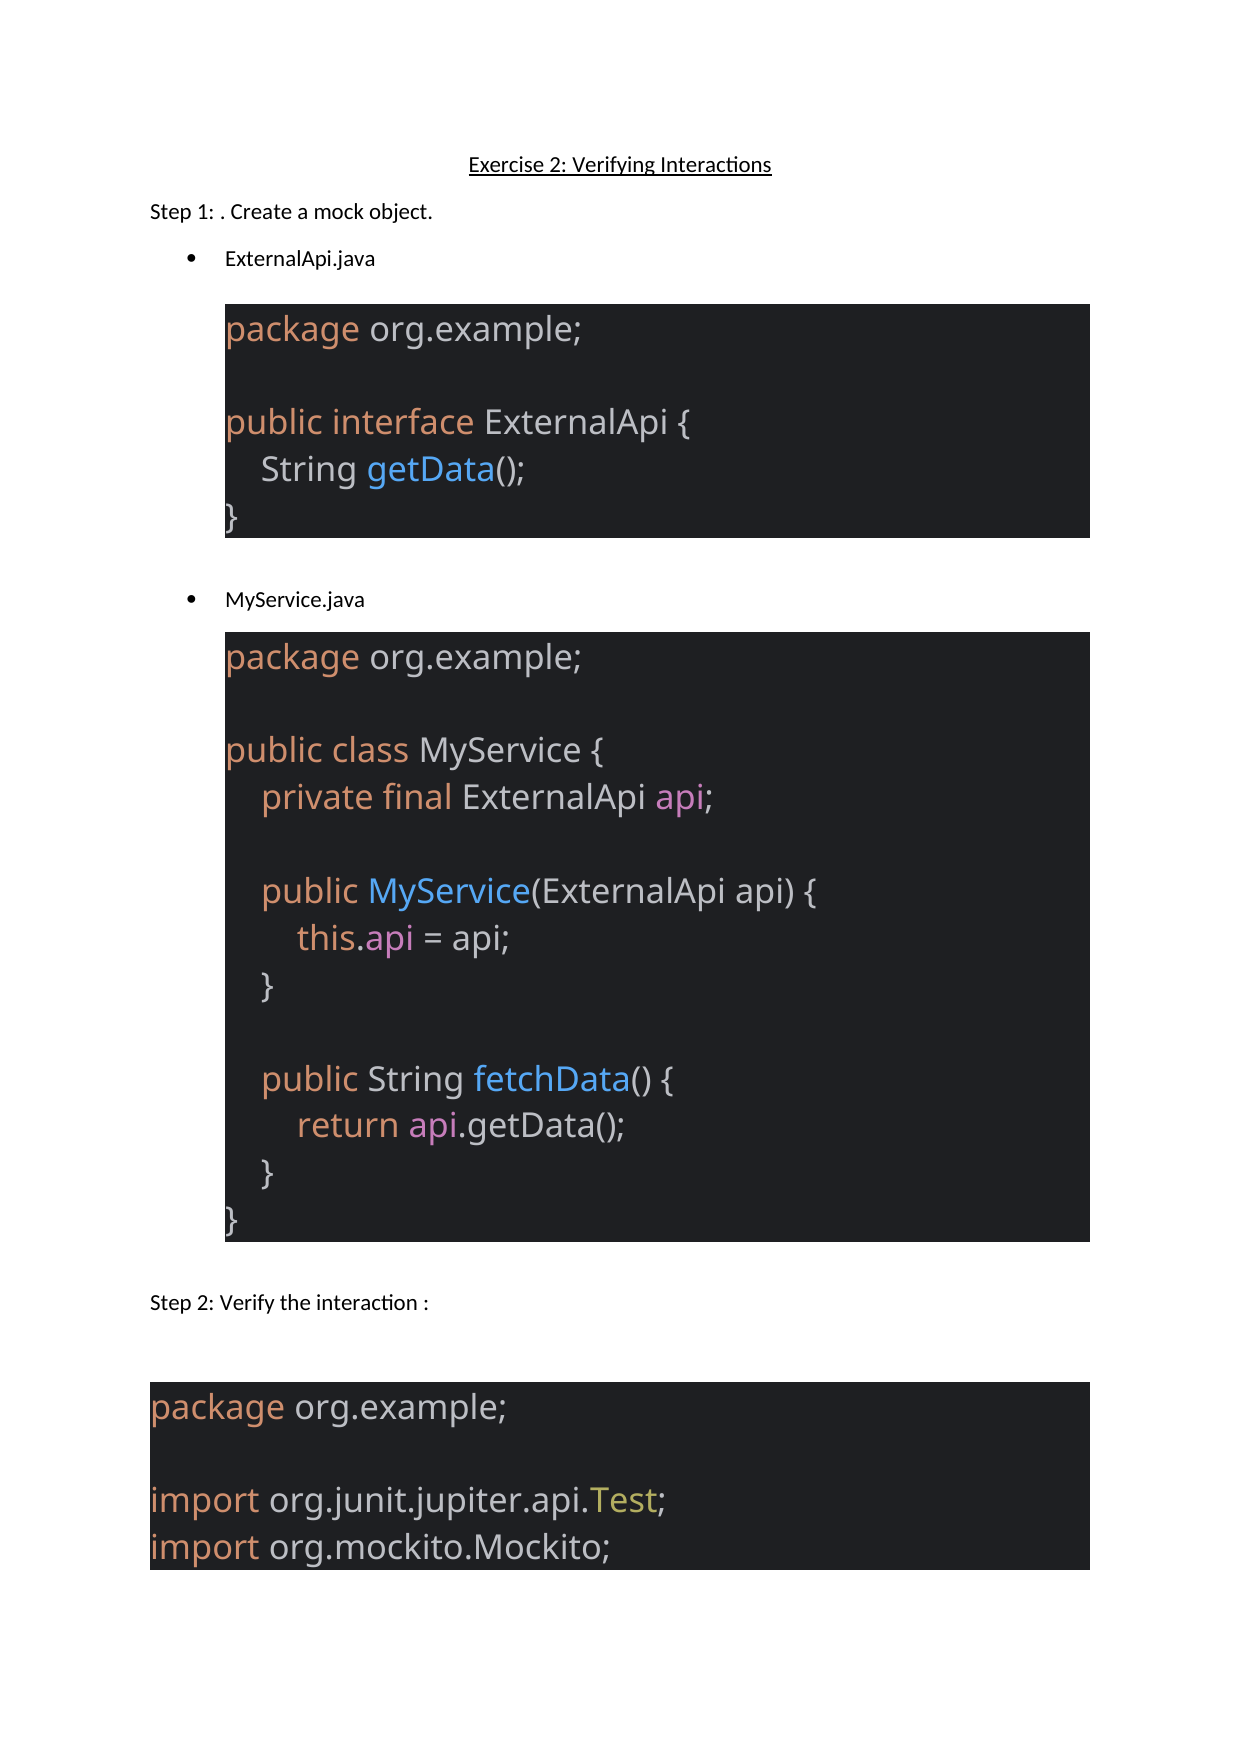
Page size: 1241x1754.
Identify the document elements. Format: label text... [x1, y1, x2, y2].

text Step 2: Verify the interaction : [150, 1288, 1090, 1317]
text Step 1: . Create a mock object. [150, 197, 1090, 225]
text package org.example; public class MyService { private final ExternalApi api; public MyService(ExternalApi api) { this.api = api; } public String fetchData() { return api.getData(); } } [225, 632, 1090, 1242]
list ExternalApi.java [187, 244, 1090, 272]
list package org.example; public interface ExternalApi { String getData(); } [225, 304, 1090, 538]
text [150, 1382, 1090, 1570]
list MyService.java [187, 585, 1090, 613]
text Exercise 2: Verifying Interactions [150, 150, 1090, 178]
